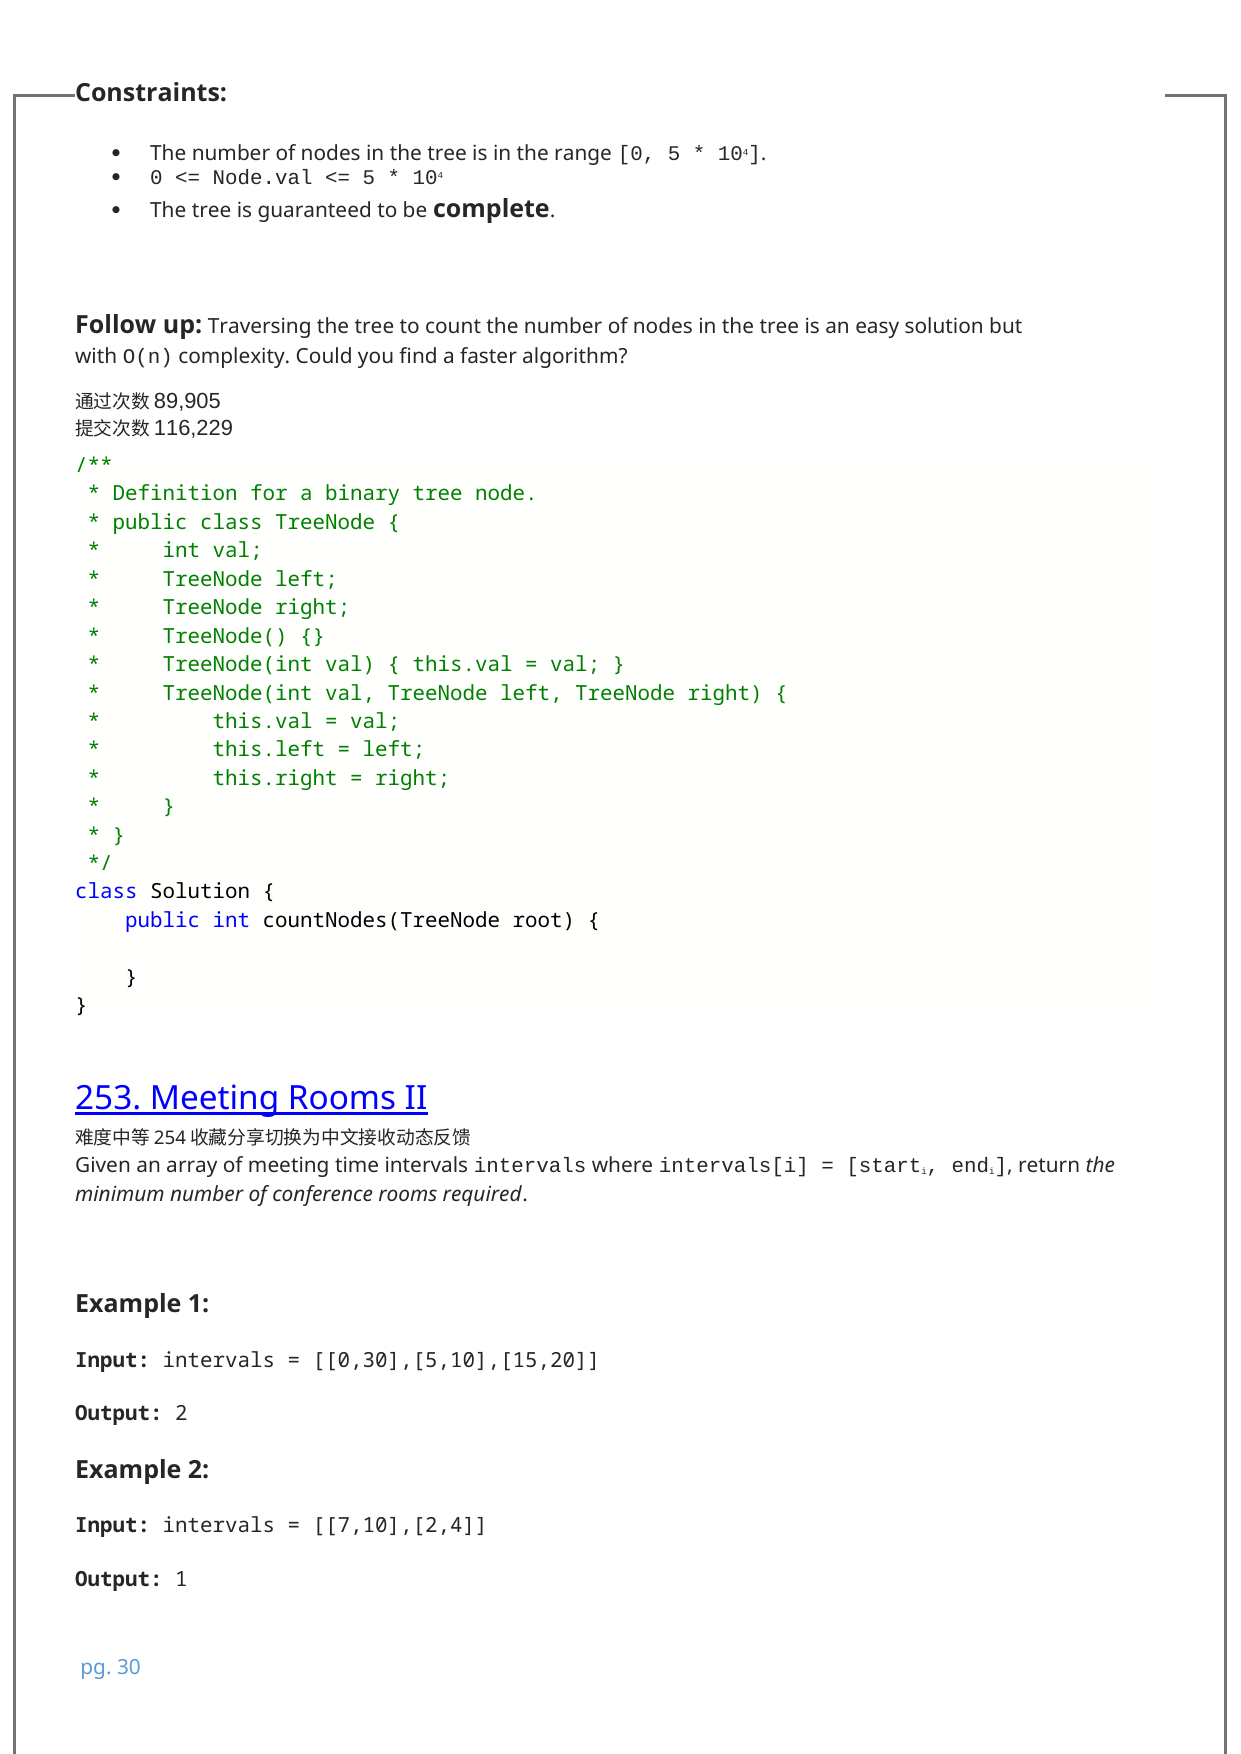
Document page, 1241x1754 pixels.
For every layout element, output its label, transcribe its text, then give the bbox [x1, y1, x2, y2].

text * TreeNode(int val, TreeNode left, TreeNode right) { [75, 678, 1165, 706]
text Example 1: [75, 1286, 1165, 1320]
text Input: intervals = [[7,10],[2,4]] [75, 1511, 1165, 1539]
text * TreeNode left; [75, 564, 1165, 592]
text Constraints: [75, 75, 1165, 109]
text * this.left = left; [75, 734, 1165, 763]
text 难度中等254收藏分享切换为中文接收动态反馈 [75, 1123, 1165, 1150]
text Output: 2 [75, 1398, 1165, 1427]
text } [75, 962, 1165, 990]
text Given an array of meeting time intervals intervals where intervals[i] = [starti, endi], return the minimum number of conference rooms required. [75, 1150, 1165, 1207]
text * this.val = val; [75, 706, 1165, 734]
text * Definition for a binary tree node. [75, 478, 1165, 507]
list The number of nodes in the tree is in the range [0, 5 * 104]. [112, 138, 1165, 167]
text * } [75, 791, 1165, 820]
text Output: 1 [75, 1564, 1165, 1592]
text /** [75, 450, 1165, 478]
text 通过次数89,905 [75, 386, 1165, 413]
subtitle 253. Meeting Rooms II [75, 1074, 1165, 1119]
text Follow up: Traversing the tree to count the number of nodes in the tree is an easy solution but with O(n) complexity. Could you find a faster algorithm? [75, 307, 1165, 370]
text * TreeNode() {} [75, 621, 1165, 649]
text * this.right = right; [75, 763, 1165, 791]
text } [75, 990, 1165, 1019]
text * public class TreeNode { [75, 507, 1165, 535]
text 提交次数116,229 [75, 413, 1165, 441]
list The tree is guaranteed to be complete. [112, 190, 1165, 224]
text public int countNodes(TreeNode root) { [75, 905, 1165, 933]
text * TreeNode right; [75, 592, 1165, 621]
text * TreeNode(int val) { this.val = val; } [75, 649, 1165, 678]
list 0 <= Node.val <= 5 * 104 [112, 167, 1165, 190]
text */ [75, 848, 1165, 877]
text class Solution { [75, 877, 1165, 905]
text Input: intervals = [[0,30],[5,10],[15,20]] [75, 1345, 1165, 1373]
text * int val; [75, 535, 1165, 564]
text * } [75, 820, 1165, 848]
text Example 2: [75, 1452, 1165, 1486]
